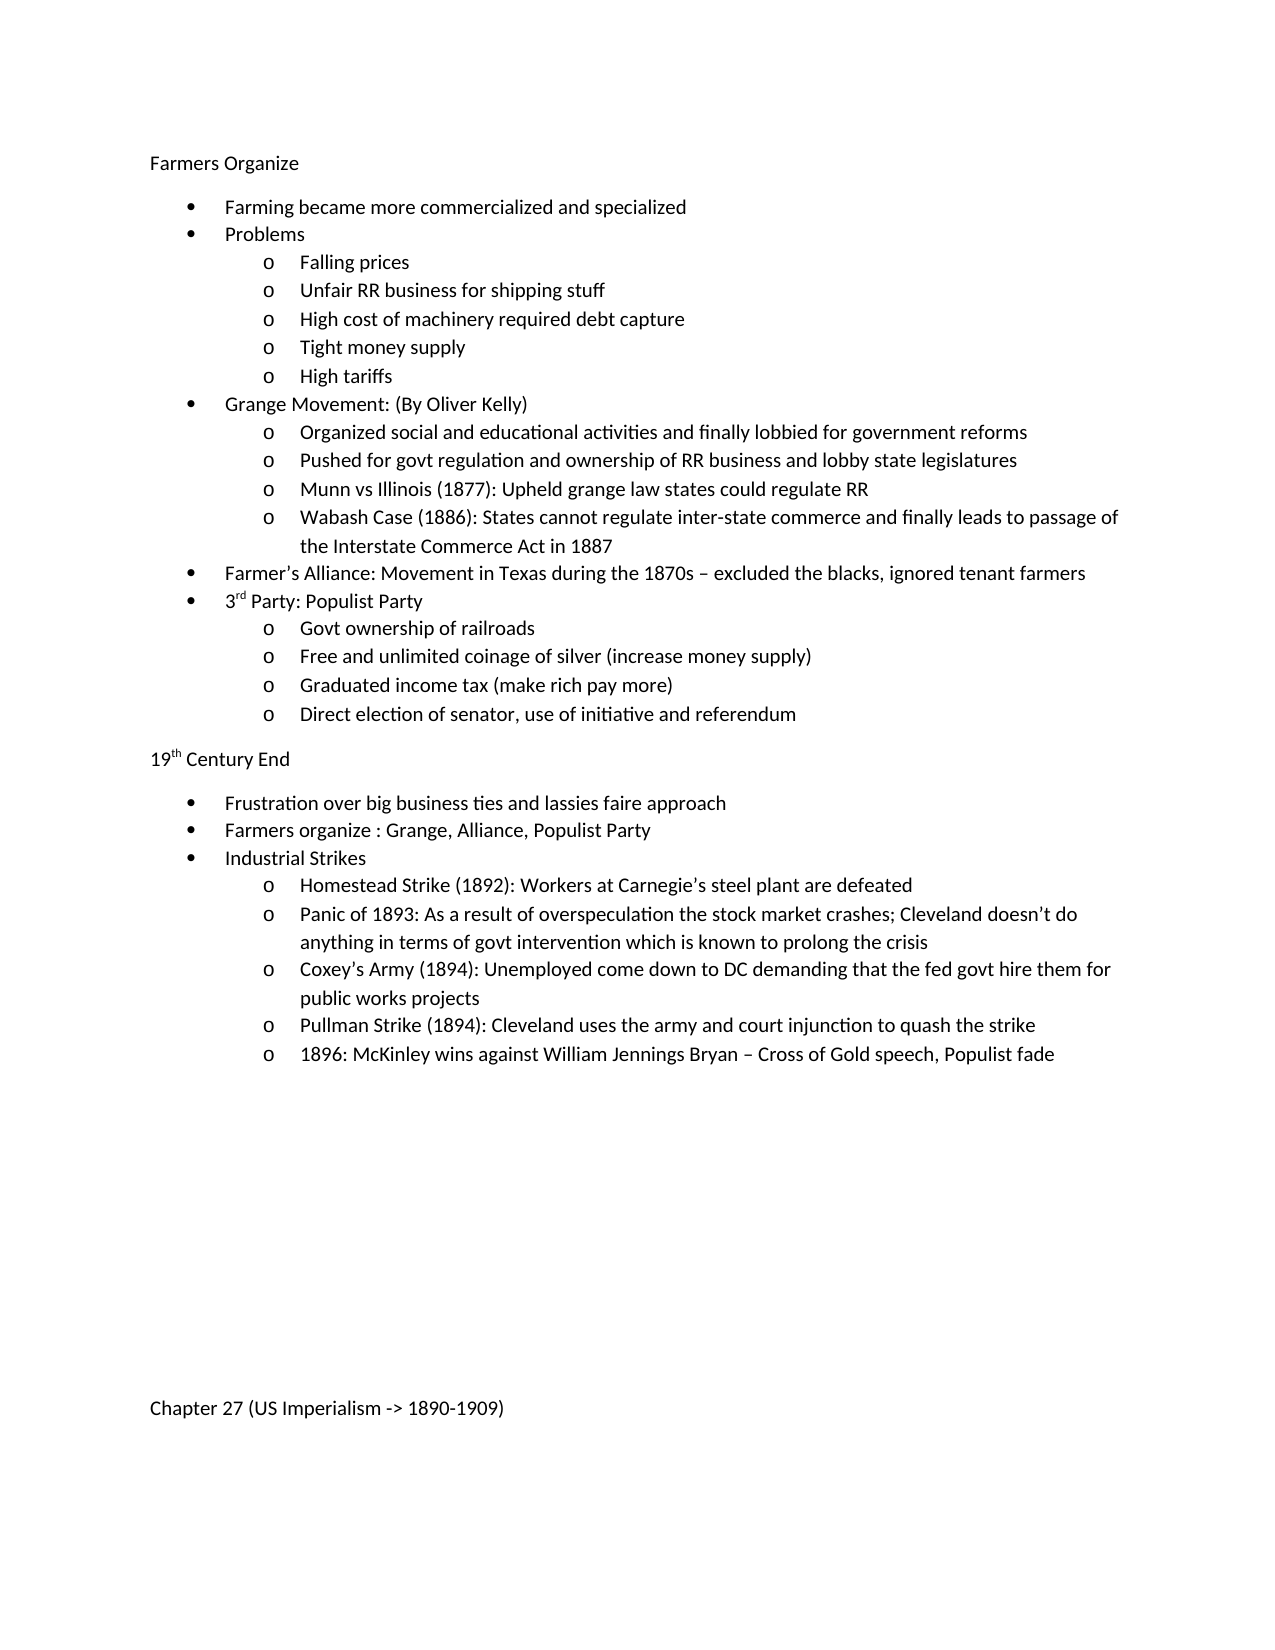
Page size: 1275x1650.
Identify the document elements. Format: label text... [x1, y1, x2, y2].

list Free and unlimited coinage of silver (increase money supply) [262, 644, 1125, 670]
list High cost of machinery required debt capture [262, 306, 1125, 332]
list 1896: McKinley wins against William Jennings Bryan – Cross of Gold speech, Populist fade [262, 1041, 1125, 1067]
list Direct election of senator, use of initiative and referendum [262, 701, 1125, 727]
list Problems [187, 221, 1125, 247]
list Frustration over big business ties and lassies faire approach [187, 790, 1125, 816]
list Grange Movement: (By Oliver Kelly) [187, 392, 1125, 417]
list Graduated income tax (make rich pay more) [262, 672, 1125, 699]
list Wabash Case (1886): States cannot regulate inter-state commerce and finally leads to passage of the Interstate Commerce Act in 1887 [262, 504, 1125, 558]
list Industrial Strikes [187, 845, 1125, 870]
list 3rd Party: Populist Party [187, 588, 1125, 613]
text 19th Century End [150, 746, 1125, 771]
text Chapter 27 (US Imperialism -> 1890-1909) [150, 1395, 1125, 1420]
list Unfair RR business for shipping stuff [262, 277, 1125, 304]
list Govt ownership of railroads [262, 615, 1125, 642]
list Farmers organize : Grange, Alliance, Populist Party [187, 817, 1125, 843]
list Panic of 1893: As a result of overspeculation the stock market crashes; Cleveland doesn’t do anything in terms of govt intervention which is known to prolong the crisis [262, 901, 1125, 955]
text Farmers Organize [150, 150, 1125, 175]
list Coxey’s Army (1894): Unemployed come down to DC demanding that the fed govt hire them for public works projects [262, 957, 1125, 1011]
list Pushed for govt regulation and ownership of RR business and lobby state legislatures [262, 447, 1125, 474]
list Homestead Strike (1892): Workers at Carnegie’s steel plant are defeated [262, 872, 1125, 899]
list Falling prices [262, 249, 1125, 275]
list Pullman Strike (1894): Cleveland uses the army and court injunction to quash the strike [262, 1012, 1125, 1039]
list Tight money supply [262, 334, 1125, 361]
list Farmer’s Alliance: Movement in Texas during the 1870s – excluded the blacks, ignored tenant farmers [187, 560, 1125, 586]
list Farming became more commercialized and specialized [187, 194, 1125, 219]
list Organized social and educational activities and finally lobbied for government reforms [262, 419, 1125, 445]
list High tariffs [262, 363, 1125, 389]
list Munn vs Illinois (1877): Upheld grange law states could regulate RR [262, 476, 1125, 502]
